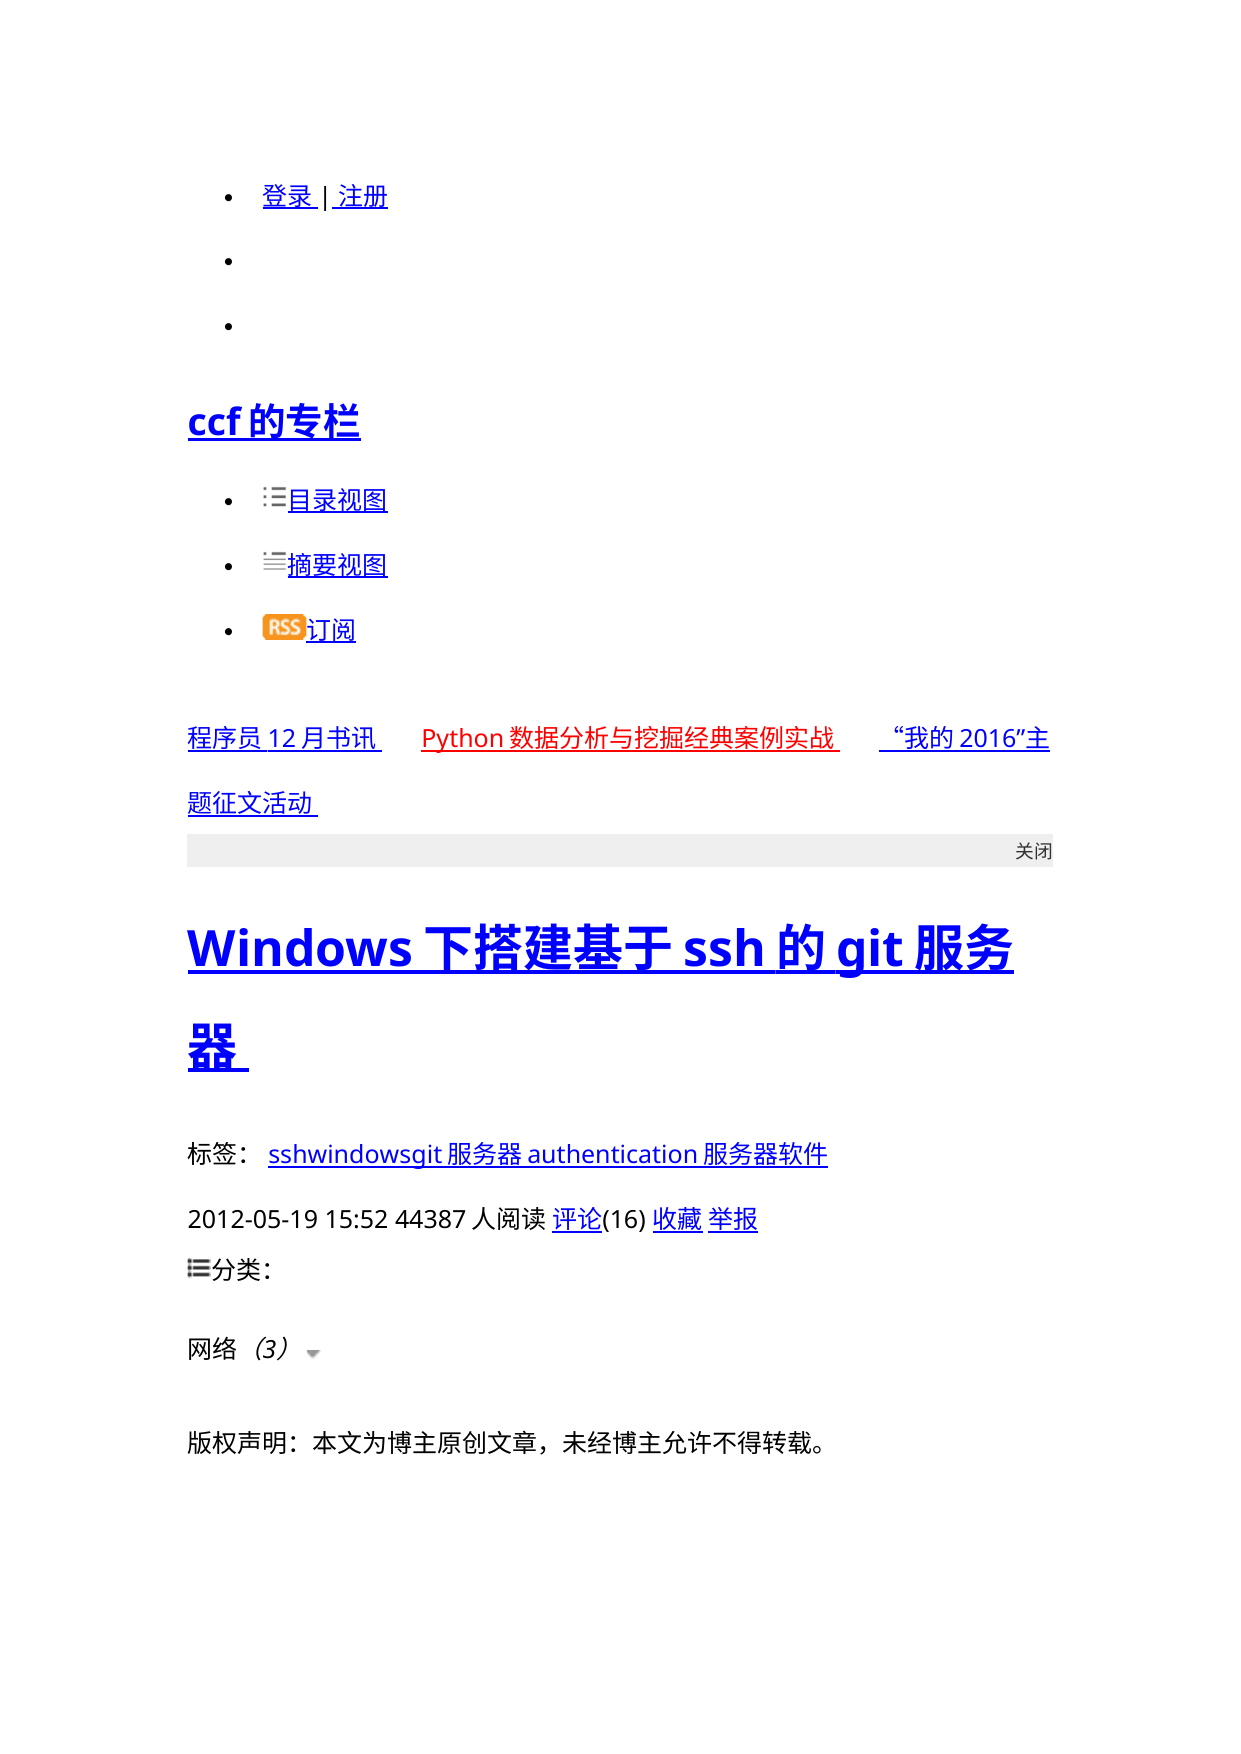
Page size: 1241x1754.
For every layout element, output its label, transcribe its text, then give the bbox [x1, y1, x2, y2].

list 摘要视图 [225, 545, 1053, 610]
picture [262, 614, 307, 640]
picture [262, 484, 288, 510]
text 标签： sshwindowsgit服务器authentication服务器软件 [187, 1120, 1053, 1185]
text 版权声明：本文为博主原创文章，未经博主允许不得转载。 [187, 1409, 1053, 1474]
text 程序员12月书讯 Python数据分析与挖掘经典案例实战 “我的2016”主题征文活动 [187, 704, 1053, 834]
list 目录视图 [225, 480, 1053, 545]
text ccf的专栏 [187, 386, 1053, 451]
text 网络（3） [187, 1315, 1053, 1380]
text 分类： [187, 1250, 1053, 1315]
picture [187, 1258, 211, 1280]
picture [262, 549, 288, 575]
text 2012-05-19 15:52 44387人阅读 评论(16) 收藏 举报 [187, 1185, 1053, 1250]
list 订阅 [225, 610, 1053, 675]
list 登录 | 注册 [225, 162, 1053, 227]
text 关闭 [187, 834, 1053, 867]
text Windows下搭建基于ssh的git服务器 [187, 896, 1053, 1091]
picture [306, 1350, 323, 1359]
